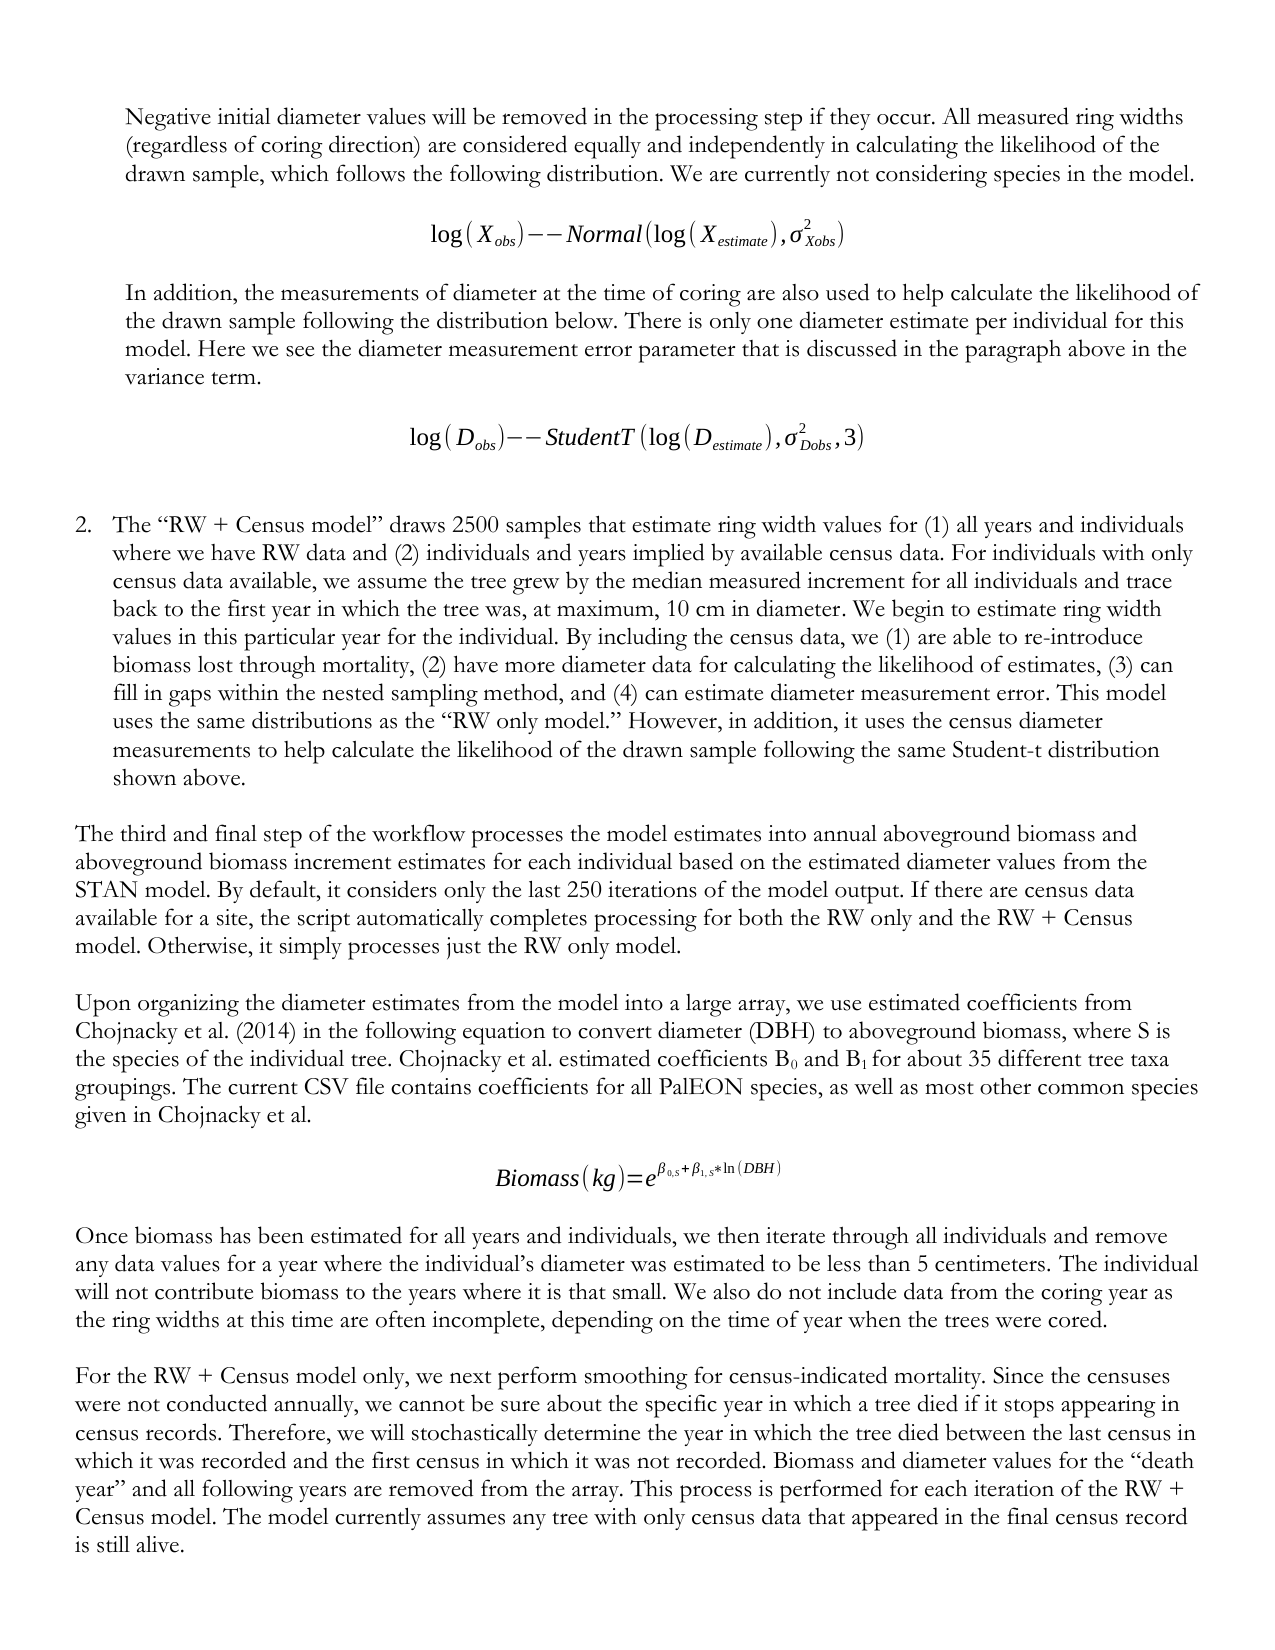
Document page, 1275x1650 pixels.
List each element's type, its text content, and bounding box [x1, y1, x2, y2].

text In addition, the measurements of diameter at the time of coring are also used to help calculate the likelihood of the drawn sample following the distribution below. There is only one diameter estimate per individual for this model. Here we see the diameter measurement error parameter that is discussed in the paragraph above in the variance term. [125, 279, 1200, 391]
text Negative initial diameter values will be removed in the processing step if they occur. All measured ring widths (regardless of coring direction) are considered equally and independently in calculating the likelihood of the drawn sample, which follows the following distribution. We are currently not considering species in the model. [125, 103, 1200, 187]
text For the RW + Census model only, we next perform smoothing for census-indicated mortality. Since the censuses were not conducted annually, we cannot be sure about the specific year in which a tree died if it stops appearing in census records. Therefore, we will stochastically determine the year in which the tree died between the last census in which it was recorded and the first census in which it was not recorded. Biomass and diameter values for the “death year” and all following years are removed from the array. This process is performed for each iteration of the RW + Census model. The model currently assumes any tree with only census data that appeared in the final census record is still alive. [75, 1362, 1200, 1559]
text Upon organizing the diameter estimates from the model into a large array, we use estimated coefficients from Chojnacky et al. (2014) in the following equation to convert diameter (DBH) to aboveground biomass, where S is the species of the individual tree. Chojnacky et al. estimated coefficients B0 and B1 for about 35 different tree taxa groupings. The current CSV file contains coefficients for all PalEON species, as well as most other common species given in Chojnacky et al. [75, 988, 1200, 1129]
text Once biomass has been estimated for all years and individuals, we then iterate through all individuals and remove any data values for a year where the individual’s diameter was estimated to be less than 5 centimeters. The individual will not contribute biomass to the years where it is that small. We also do not include data from the coring year as the ring widths at this time are often incomplete, depending on the time of year when the trees were cored. [75, 1222, 1200, 1334]
text The third and final step of the workflow processes the model estimates into annual aboveground biomass and aboveground biomass increment estimates for each individual based on the estimated diameter values from the STAN model. By default, it considers only the last 250 iterations of the model output. If there are census data available for a site, the script automatically completes processing for both the RW only and the RW + Census model. Otherwise, it simply processes just the RW only model. [75, 820, 1200, 960]
list The “RW + Census model” draws 2500 samples that estimate ring width values for (1) all years and individuals where we have RW data and (2) individuals and years implied by available census data. For individuals with only census data available, we assume the tree grew by the median measured increment for all individuals and trace back to the first year in which the tree was, at maximum, 10 cm in diameter. We begin to estimate ring width values in this particular year for the individual. By including the census data, we (1) are able to re-introduce biomass lost through mortality, (2) have more diameter data for calculating the likelihood of estimates, (3) can fill in gaps within the nested sampling method, and (4) can estimate diameter measurement error. This model uses the same distributions as the “RW only model.” However, in addition, it uses the census diameter measurements to help calculate the likelihood of the drawn sample following the same Student-t distribution shown above. [75, 510, 1200, 792]
